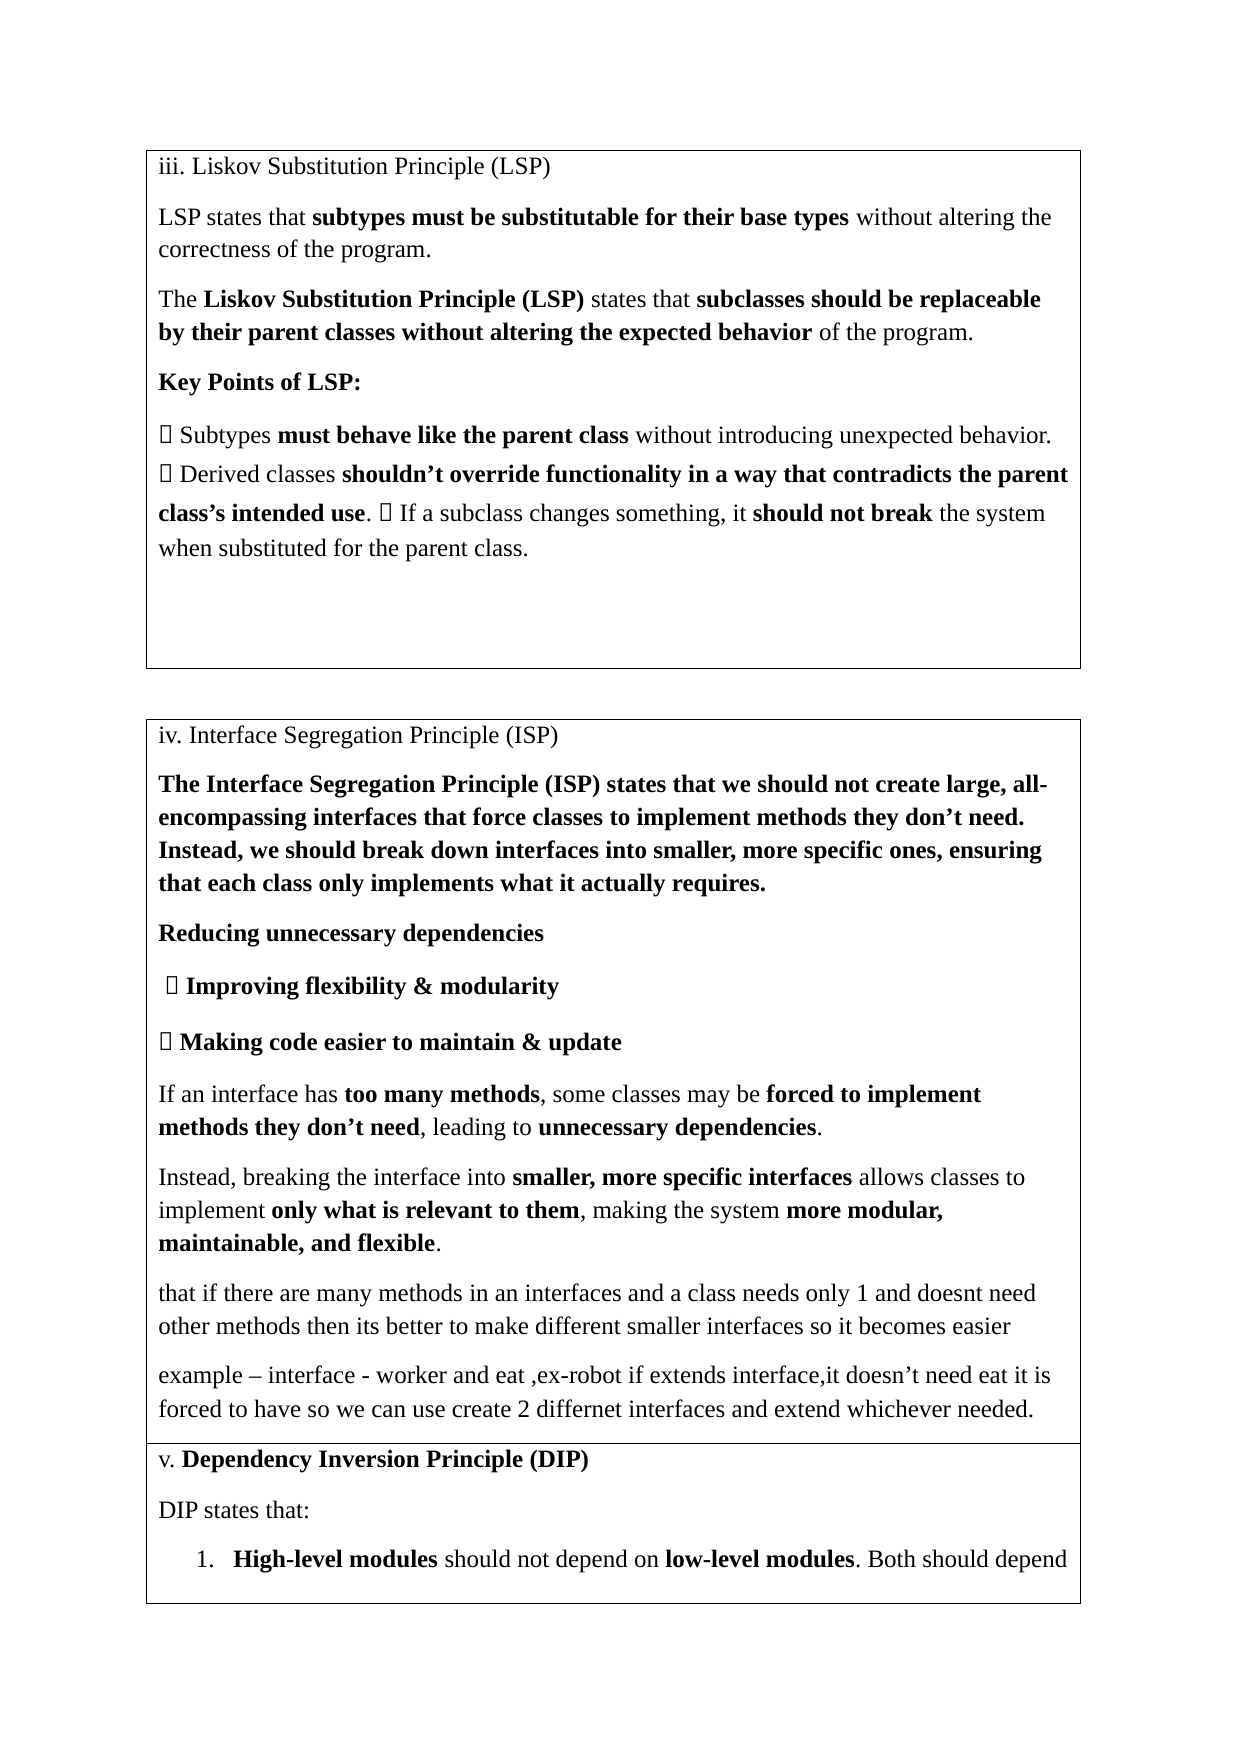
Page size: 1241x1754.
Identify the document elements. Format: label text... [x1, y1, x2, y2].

table_cell iii. Liskov Substitution Principle (LSP) LSP states that subtypes must be substitutable for their base types without altering the correctness of the program. The Liskov Substitution Principle (LSP) states that subclasses should be replaceable by their parent classes without altering the expected behavior of the program. Key Points of LSP: ✅ Subtypes must behave like the parent class without introducing unexpected behavior. ✅ Derived classes shouldn’t override functionality in a way that contradicts the parent class’s intended use. ✅ If a subclass changes something, it should not break the system when substituted for the parent class. [147, 151, 1080, 668]
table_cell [147, 1444, 1080, 1603]
table_header iv. Interface Segregation Principle (ISP) The Interface Segregation Principle (ISP) states that we should not create large, all-encompassing interfaces that force classes to implement methods they don’t need. Instead, we should break down interfaces into smaller, more specific ones, ensuring that each class only implements what it actually requires. Reducing unnecessary dependencies ✅ Improving flexibility & modularity ✅ Making code easier to maintain & update If an interface has too many methods, some classes may be forced to implement methods they don’t need, leading to unnecessary dependencies. Instead, breaking the interface into smaller, more specific interfaces allows classes to implement only what is relevant to them, making the system more modular, maintainable, and flexible. that if there are many methods in an interfaces and a class needs only 1 and doesnt need other methods then its better to make different smaller interfaces so it becomes easier example – interface - worker and eat ,ex-robot if extends interface,it doesn’t need eat it is forced to have so we can use create 2 differnet interfaces and extend whichever needed. [147, 720, 1080, 1443]
